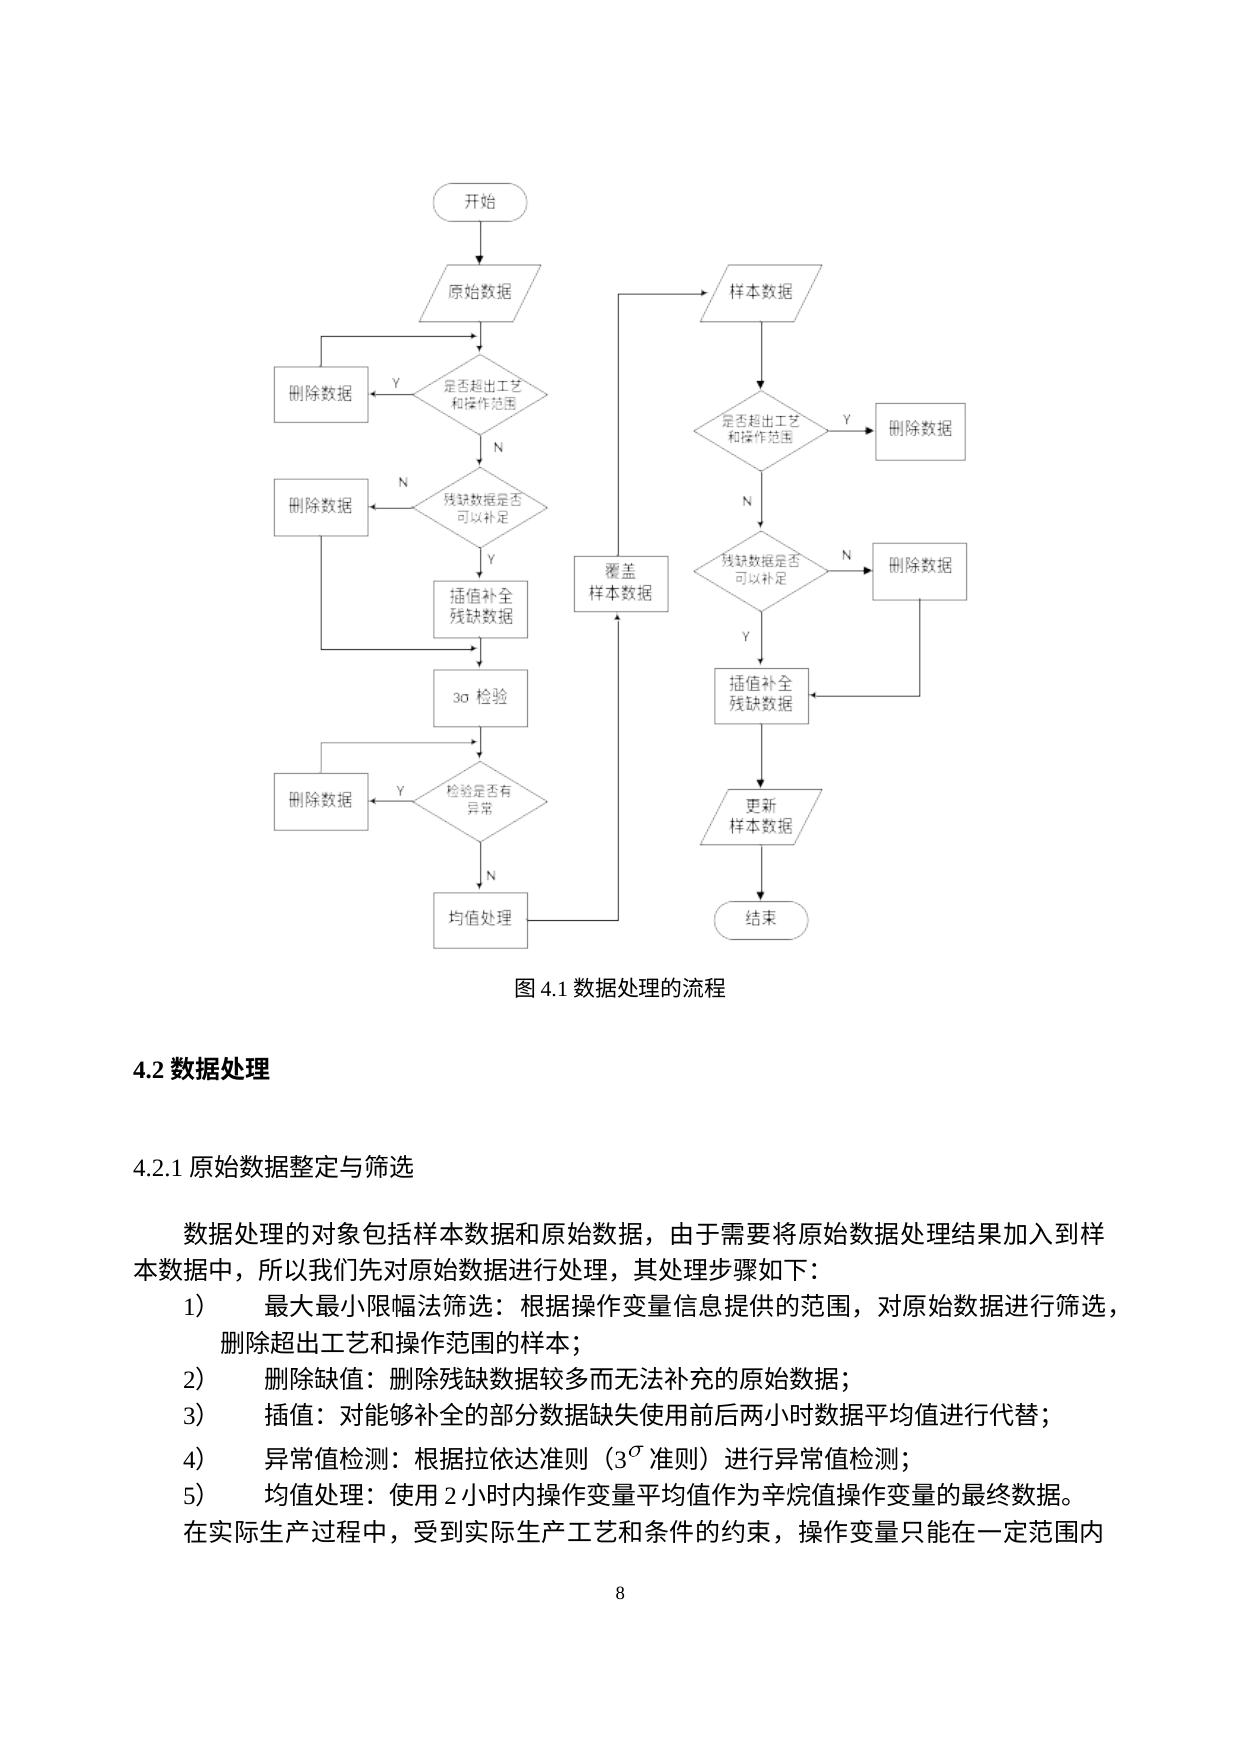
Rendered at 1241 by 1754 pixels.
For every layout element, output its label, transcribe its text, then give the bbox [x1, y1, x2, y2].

text 数据处理的对象包括样本数据和原始数据，由于需要将原始数据处理结果加入到样本数据中，所以我们先对原始数据进行处理，其处理步骤如下： [133, 1214, 1107, 1287]
text 图4.1 数据处理的流程 [133, 971, 1107, 1003]
text 4.2 数据处理 [133, 1036, 1107, 1101]
list 均值处理：使用2小时内操作变量平均值作为辛烷值操作变量的最终数据。 [183, 1476, 1107, 1512]
list 删除缺值：删除残缺数据较多而无法补充的原始数据； [183, 1359, 1107, 1396]
text 4.2.1 原始数据整定与筛选 [133, 1133, 1107, 1198]
list 插值：对能够补全的部分数据缺失使用前后两小时数据平均值进行代替； [183, 1396, 1107, 1432]
list 异常值检测：根据拉依达准则（3准则）进行异常值检测； [183, 1432, 1107, 1476]
list 最大最小限幅法筛选：根据操作变量信息提供的范围，对原始数据进行筛选，删除超出工艺和操作范围的样本； [183, 1287, 1107, 1359]
